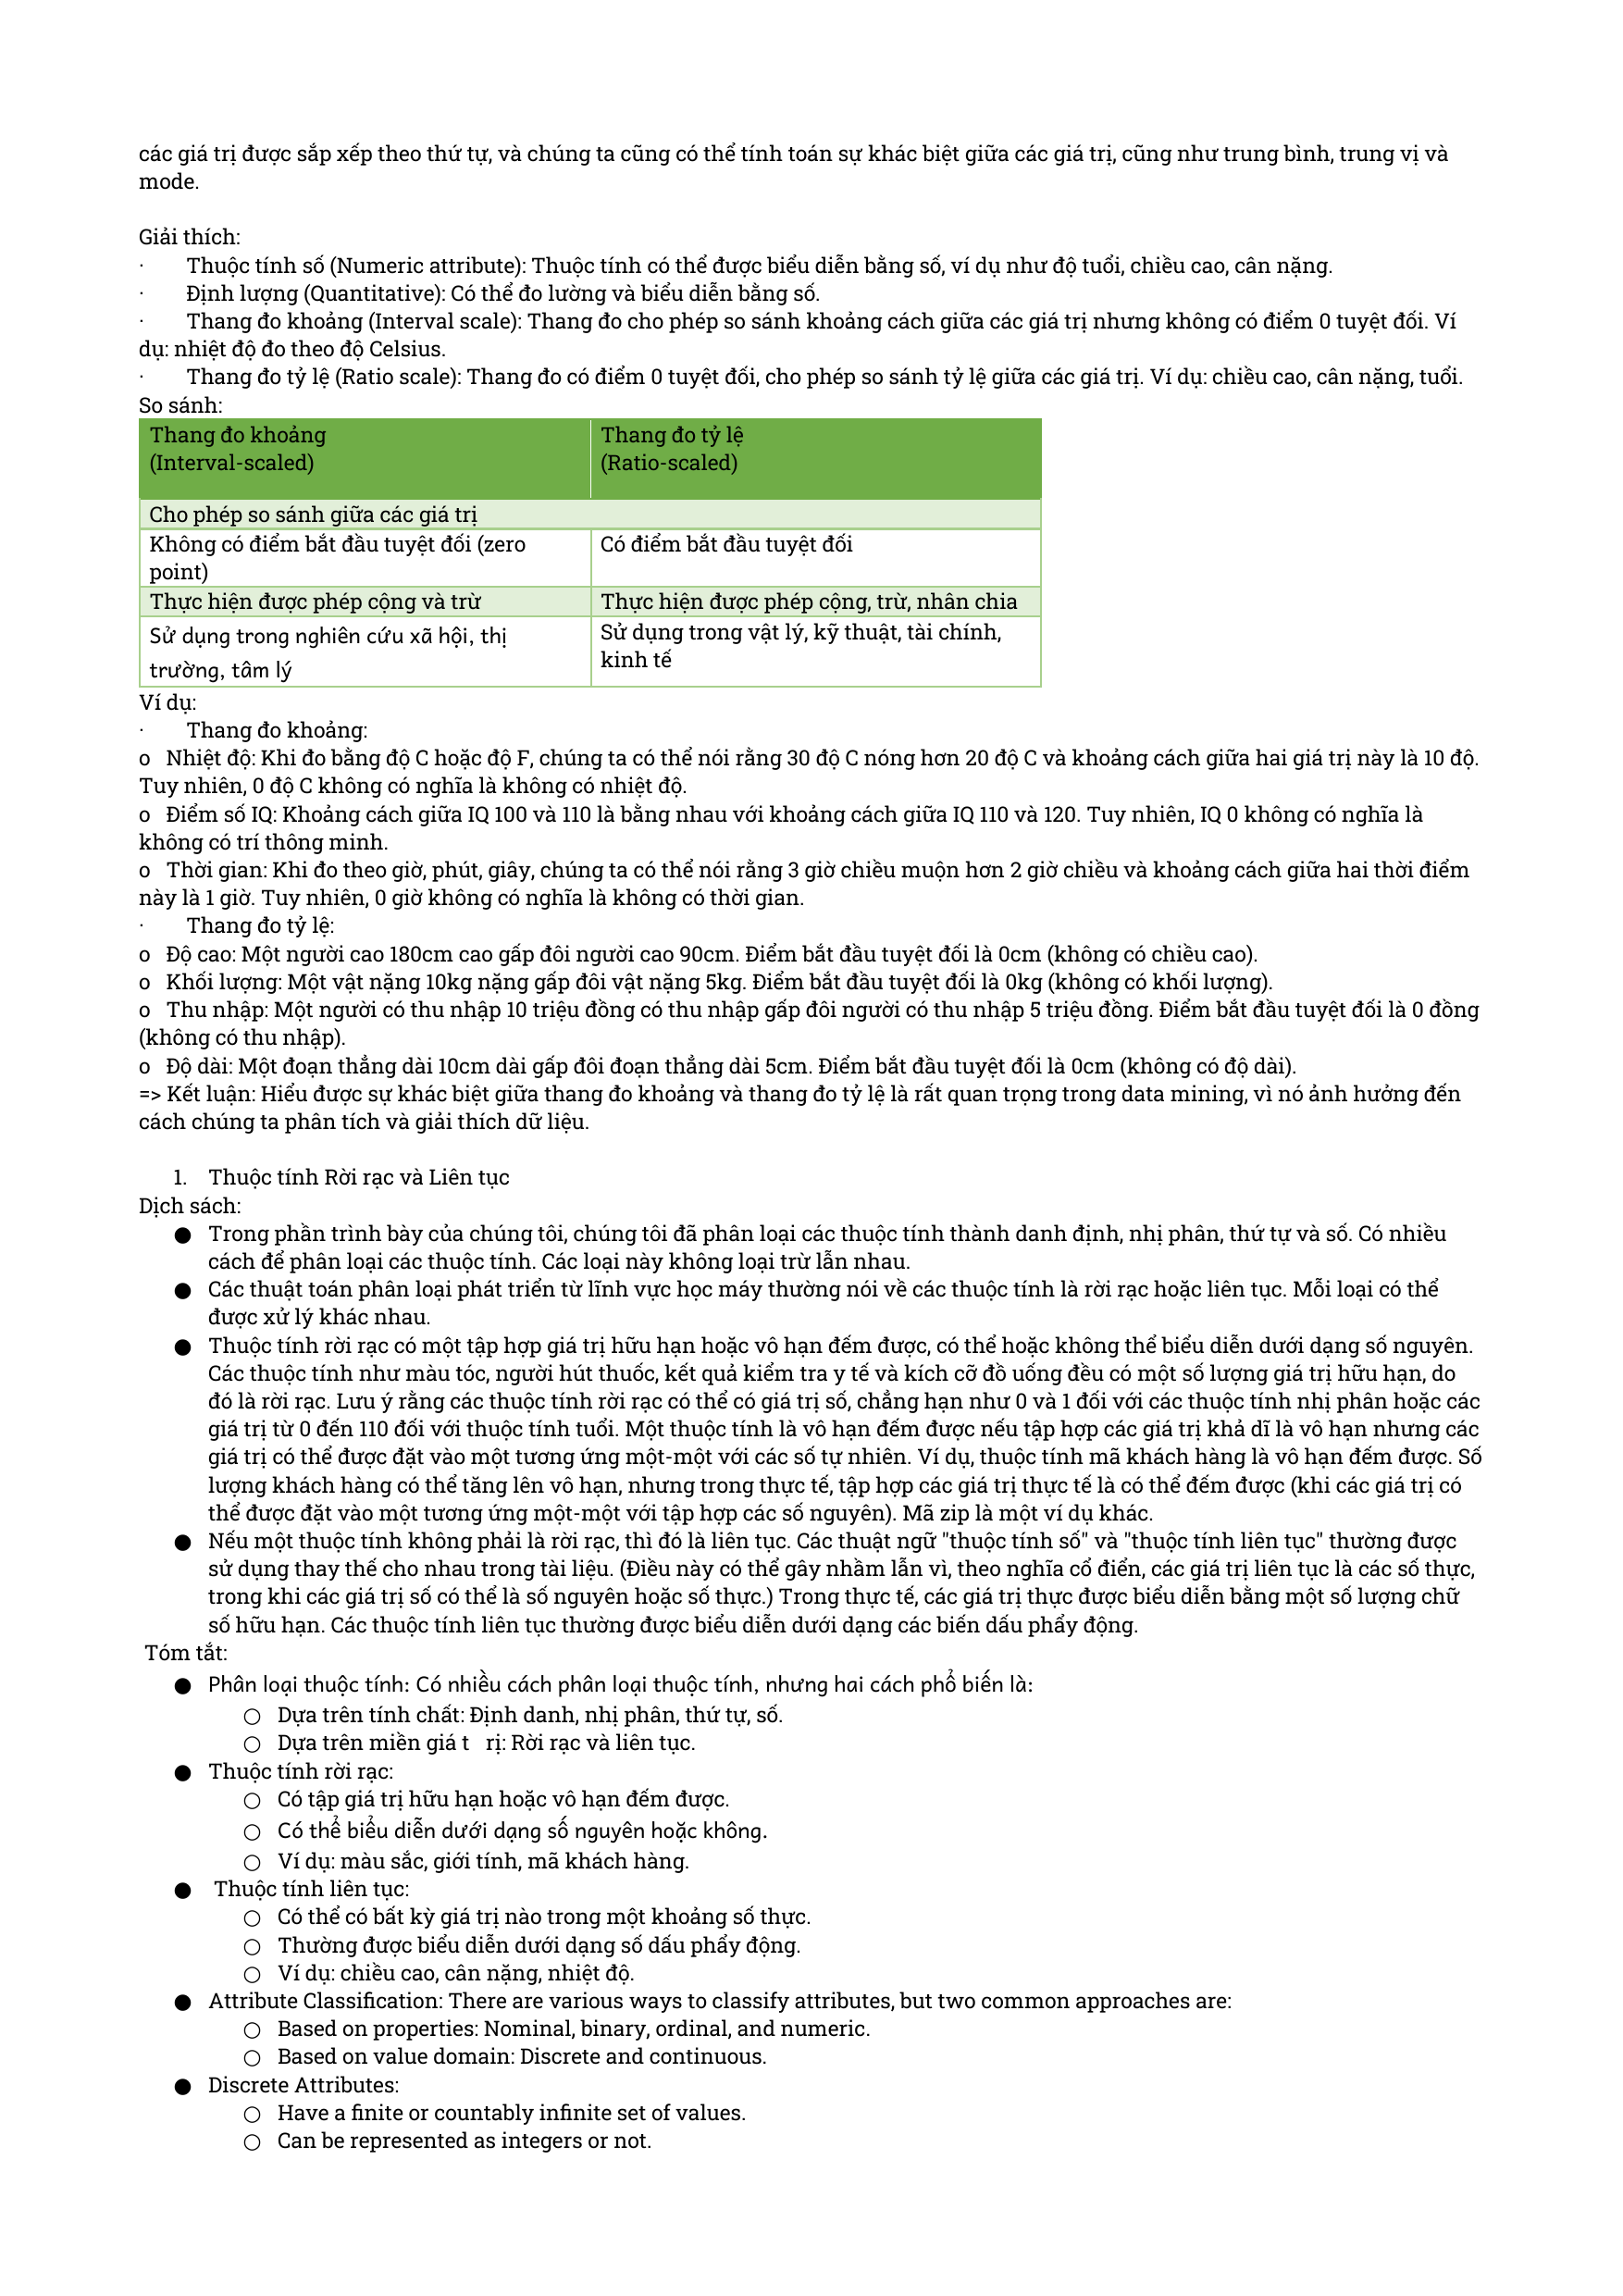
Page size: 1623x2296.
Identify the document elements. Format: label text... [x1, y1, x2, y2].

text Ví dụ: [139, 688, 1484, 715]
table_cell Sử dụng trong nghiên cứu xã hội, thị trường, tâm lý [141, 617, 590, 686]
text o Độ dài: Một đoạn thẳng dài 10cm dài gấp đôi đoạn thẳng dài 5cm. Điểm bắt đầu tuyệt đối là 0cm (không có độ dài). [139, 1051, 1484, 1079]
list Have a finite or countably infinite set of values. [242, 2098, 1484, 2126]
list Based on properties: Nominal, binary, ordinal, and numeric. [242, 2015, 1484, 2042]
list Can be represented as integers or not. [242, 2126, 1484, 2154]
list Phân loại thuộc tính: Có nhiều cách phân loại thuộc tính, nhưng hai cách phổ biến là: [173, 1667, 1484, 1700]
table_cell Không có điểm bắt đầu tuyệt đối (zero point) [141, 530, 590, 586]
text · Thang đo khoảng: [139, 715, 1484, 744]
table_cell Thực hiện được phép cộng, trừ, nhân chia [592, 588, 1040, 615]
text So sánh: [139, 391, 1484, 418]
list Discrete Attributes: [173, 2070, 1484, 2098]
text o Khối lượng: Một vật nặng 10kg nặng gấp đôi vật nặng 5kg. Điểm bắt đầu tuyệt đối là 0kg (không có khối lượng). [139, 967, 1484, 996]
list Thuộc tính rời rạc có một tập hợp giá trị hữu hạn hoặc vô hạn đếm được, có thể hoặc không thể biểu diễn dưới dạng số nguyên. Các thuộc tính như màu tóc, người hút thuốc, kết quả kiểm tra y tế và kích cỡ đồ uống đều có một số lượng giá trị hữu hạn, do đó là rời rạc. Lưu ý rằng các thuộc tính rời rạc có thể có giá trị số, chẳng hạn như 0 và 1 đối với các thuộc tính nhị phân hoặc các giá trị từ 0 đến 110 đối với thuộc tính tuổi. Một thuộc tính là vô hạn đếm được nếu tập hợp các giá trị khả dĩ là vô hạn nhưng các giá trị có thể được đặt vào một tương ứng một-một với các số tự nhiên. Ví dụ, thuộc tính mã khách hàng là vô hạn đếm được. Số lượng khách hàng có thể tăng lên vô hạn, nhưng trong thực tế, tập hợp các giá trị thực tế là có thể đếm được (khi các giá trị có thể được đặt vào một tương ứng một-một với tập hợp các số nguyên). Mã zip là một ví dụ khác. [173, 1331, 1484, 1526]
text · Thang đo tỷ lệ (Ratio scale): Thang đo có điểm 0 tuyệt đối, cho phép so sánh tỷ lệ giữa các giá trị. Ví dụ: chiều cao, cân nặng, tuổi. [139, 363, 1484, 391]
text o Thời gian: Khi đo theo giờ, phút, giây, chúng ta có thể nói rằng 3 giờ chiều muộn hơn 2 giờ chiều và khoảng cách giữa hai thời điểm này là 1 giờ. Tuy nhiên, 0 giờ không có nghĩa là không có thời gian. [139, 855, 1484, 912]
table_cell Thực hiện được phép cộng và trừ [141, 588, 590, 615]
text · Thang đo khoảng (Interval scale): Thang đo cho phép so sánh khoảng cách giữa các giá trị nhưng không có điểm 0 tuyệt đối. Ví dụ: nhiệt độ đo theo độ Celsius. [139, 306, 1484, 363]
list Thuộc tính Rời rạc và Liên tục [173, 1163, 1484, 1191]
list Các thuật toán phân loại phát triển từ lĩnh vực học máy thường nói về các thuộc tính là rời rạc hoặc liên tục. Mỗi loại có thể được xử lý khác nhau. [173, 1275, 1484, 1331]
text => Kết luận: Hiểu được sự khác biệt giữa thang đo khoảng và thang đo tỷ lệ là rất quan trọng trong data mining, vì nó ảnh hưởng đến cách chúng ta phân tích và giải thích dữ liệu. [139, 1079, 1484, 1136]
table_cell Cho phép so sánh giữa các giá trị [141, 500, 1040, 527]
table_cell Có điểm bắt đầu tuyệt đối [592, 530, 1040, 586]
text o Độ cao: Một người cao 180cm cao gấp đôi người cao 90cm. Điểm bắt đầu tuyệt đối là 0cm (không có chiều cao). [139, 939, 1484, 967]
text Dịch sách: [139, 1191, 1484, 1219]
text · Thang đo tỷ lệ: [139, 912, 1484, 939]
list Ví dụ: màu sắc, giới tính, mã khách hàng. [242, 1846, 1484, 1875]
list Nếu một thuộc tính không phải là rời rạc, thì đó là liên tục. Các thuật ngữ "thuộc tính số" và "thuộc tính liên tục" thường được sử dụng thay thế cho nhau trong tài liệu. (Điều này có thể gây nhầm lẫn vì, theo nghĩa cổ điển, các giá trị liên tục là các số thực, trong khi các giá trị số có thể là số nguyên hoặc số thực.) Trong thực tế, các giá trị thực được biểu diễn bằng một số lượng chữ số hữu hạn. Các thuộc tính liên tục thường được biểu diễn dưới dạng các biến dấu phẩy động. [173, 1526, 1484, 1638]
list Dựa trên miền giá t rị: Rời rạc và liên tục. [242, 1729, 1484, 1756]
list Thuộc tính rời rạc: [173, 1756, 1484, 1784]
text o Thu nhập: Một người có thu nhập 10 triệu đồng có thu nhập gấp đôi người có thu nhập 5 triệu đồng. Điểm bắt đầu tuyệt đối là 0 đồng (không có thu nhập). [139, 996, 1484, 1051]
list Attribute Classification: There are various ways to classify attributes, but two common approaches are: [173, 1986, 1484, 2015]
list Dựa trên tính chất: Định danh, nhị phân, thứ tự, số. [242, 1700, 1484, 1729]
list Có thể có bất kỳ giá trị nào trong một khoảng số thực. [242, 1903, 1484, 1930]
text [139, 139, 1484, 194]
text o Điểm số IQ: Khoảng cách giữa IQ 100 và 110 là bằng nhau với khoảng cách giữa IQ 110 và 120. Tuy nhiên, IQ 0 không có nghĩa là không có trí thông minh. [139, 800, 1484, 855]
list Ví dụ: chiều cao, cân nặng, nhiệt độ. [242, 1958, 1484, 1986]
list Trong phần trình bày của chúng tôi, chúng tôi đã phân loại các thuộc tính thành danh định, nhị phân, thứ tự và số. Có nhiều cách để phân loại các thuộc tính. Các loại này không loại trừ lẫn nhau. [173, 1219, 1484, 1275]
list Có thể biểu diễn dưới dạng số nguyên hoặc không. [242, 1812, 1484, 1846]
text o Nhiệt độ: Khi đo bằng độ C hoặc độ F, chúng ta có thể nói rằng 30 độ C nóng hơn 20 độ C và khoảng cách giữa hai giá trị này là 10 độ. Tuy nhiên, 0 độ C không có nghĩa là không có nhiệt độ. [139, 744, 1484, 800]
table_header Thang đo tỷ lệ (Ratio-scaled) [591, 420, 1040, 498]
table_cell Sử dụng trong vật lý, kỹ thuật, tài chính, kinh tế [592, 617, 1040, 686]
text Tóm tắt: [139, 1638, 1484, 1667]
text Giải thích: [139, 223, 1484, 251]
list Có tập giá trị hữu hạn hoặc vô hạn đếm được. [242, 1784, 1484, 1812]
list Based on value domain: Discrete and continuous. [242, 2042, 1484, 2070]
text · Thuộc tính số (Numeric attribute): Thuộc tính có thể được biểu diễn bằng số, ví dụ như độ tuổi, chiều cao, cân nặng. [139, 251, 1484, 279]
table_header Thang đo khoảng (Interval-scaled) [141, 420, 590, 498]
text · Định lượng (Quantitative): Có thể đo lường và biểu diễn bằng số. [139, 279, 1484, 306]
list Thường được biểu diễn dưới dạng số dấu phẩy động. [242, 1930, 1484, 1958]
list Thuộc tính liên tục: [173, 1875, 1484, 1903]
